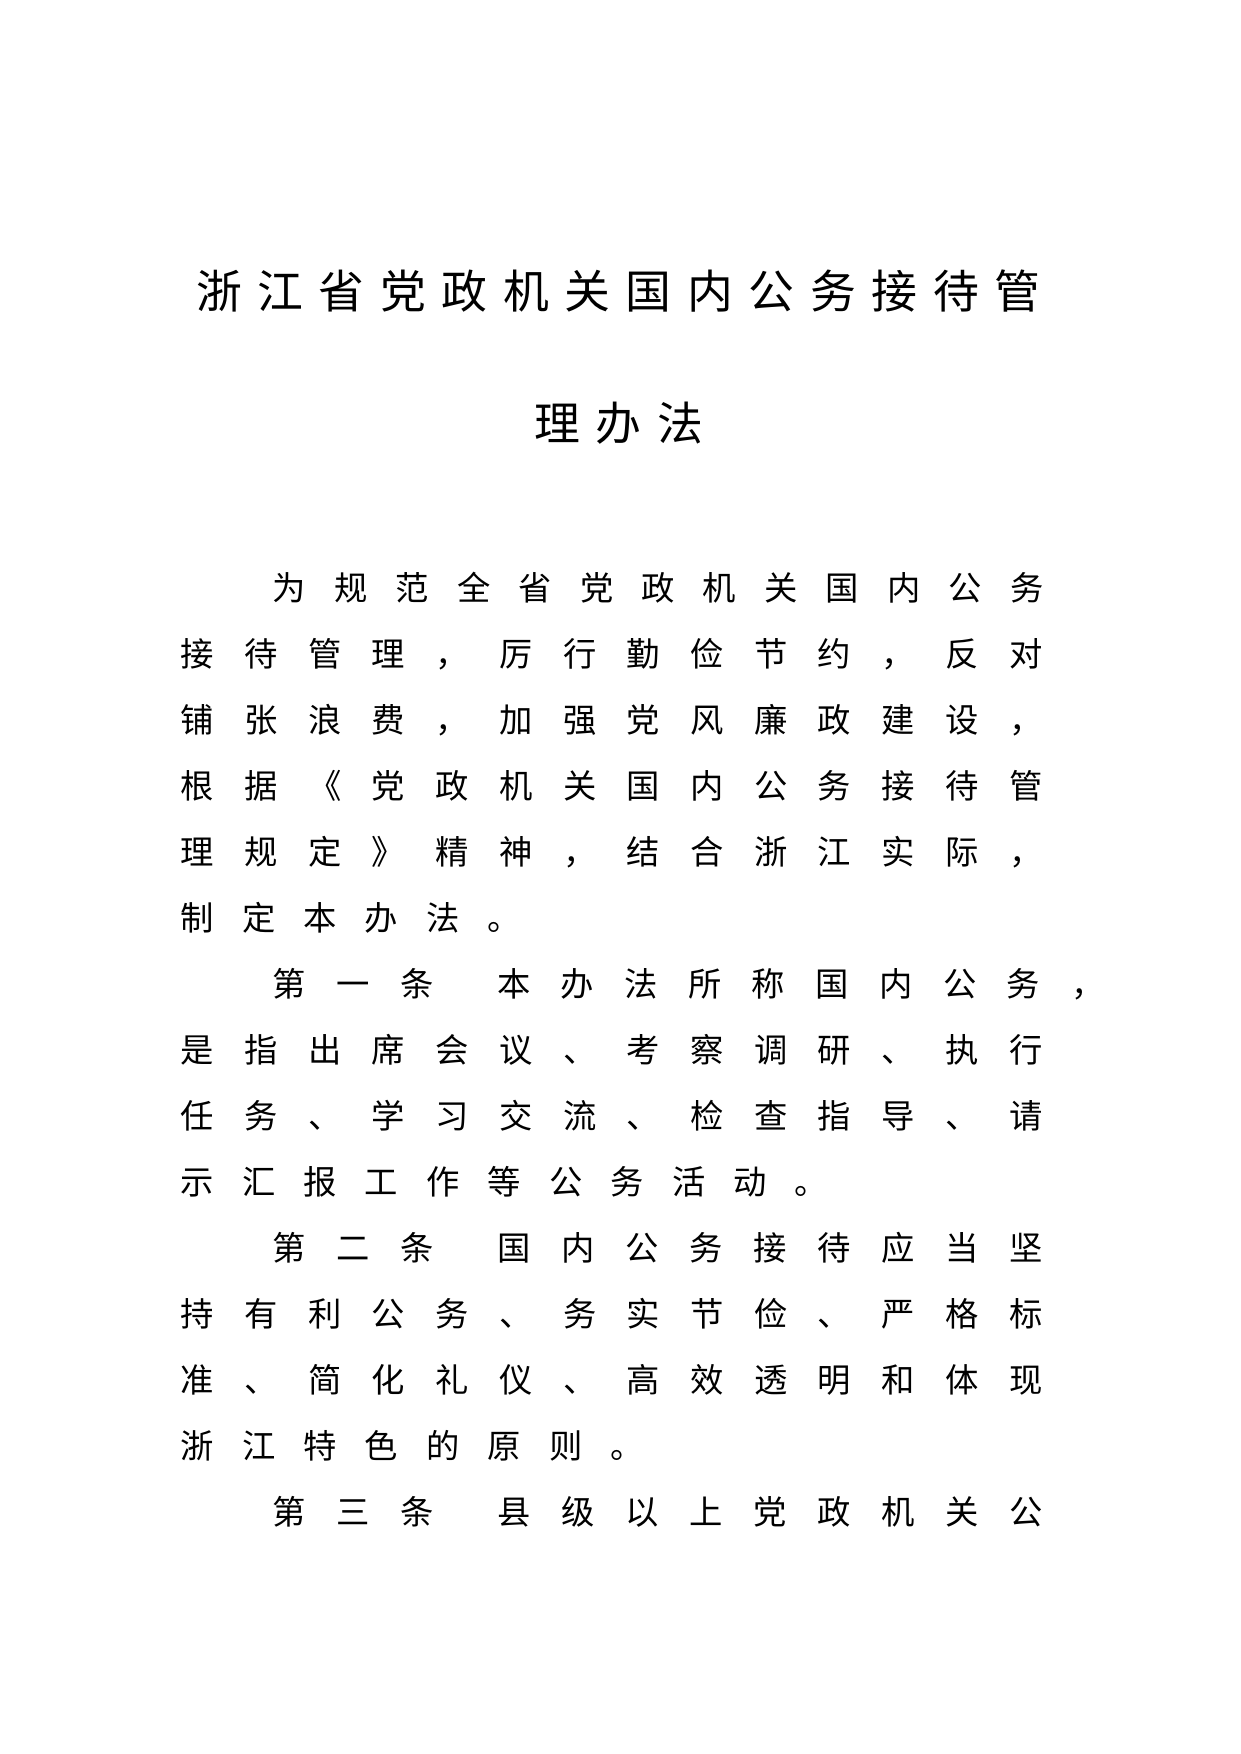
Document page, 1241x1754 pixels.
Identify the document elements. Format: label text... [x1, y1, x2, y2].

text 浙江省党政机关国内公务接待管理办法 [180, 222, 1072, 487]
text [180, 1477, 1072, 1543]
text 为规范全省党政机关国内公务接待管理，厉行勤俭节约，反对铺张浪费，加强党风廉政建设，根据《党政机关国内公务接待管理规定》精神，结合浙江实际，制定本办法。 [180, 553, 1072, 949]
text 第一条 本办法所称国内公务，是指出席会议、考察调研、执行任务、学习交流、检查指导、请示汇报工作等公务活动。 [180, 949, 1072, 1213]
text 第二条 国内公务接待应当坚持有利公务、务实节俭、严格标准、简化礼仪、高效透明和体现浙江特色的原则。 [180, 1213, 1072, 1477]
